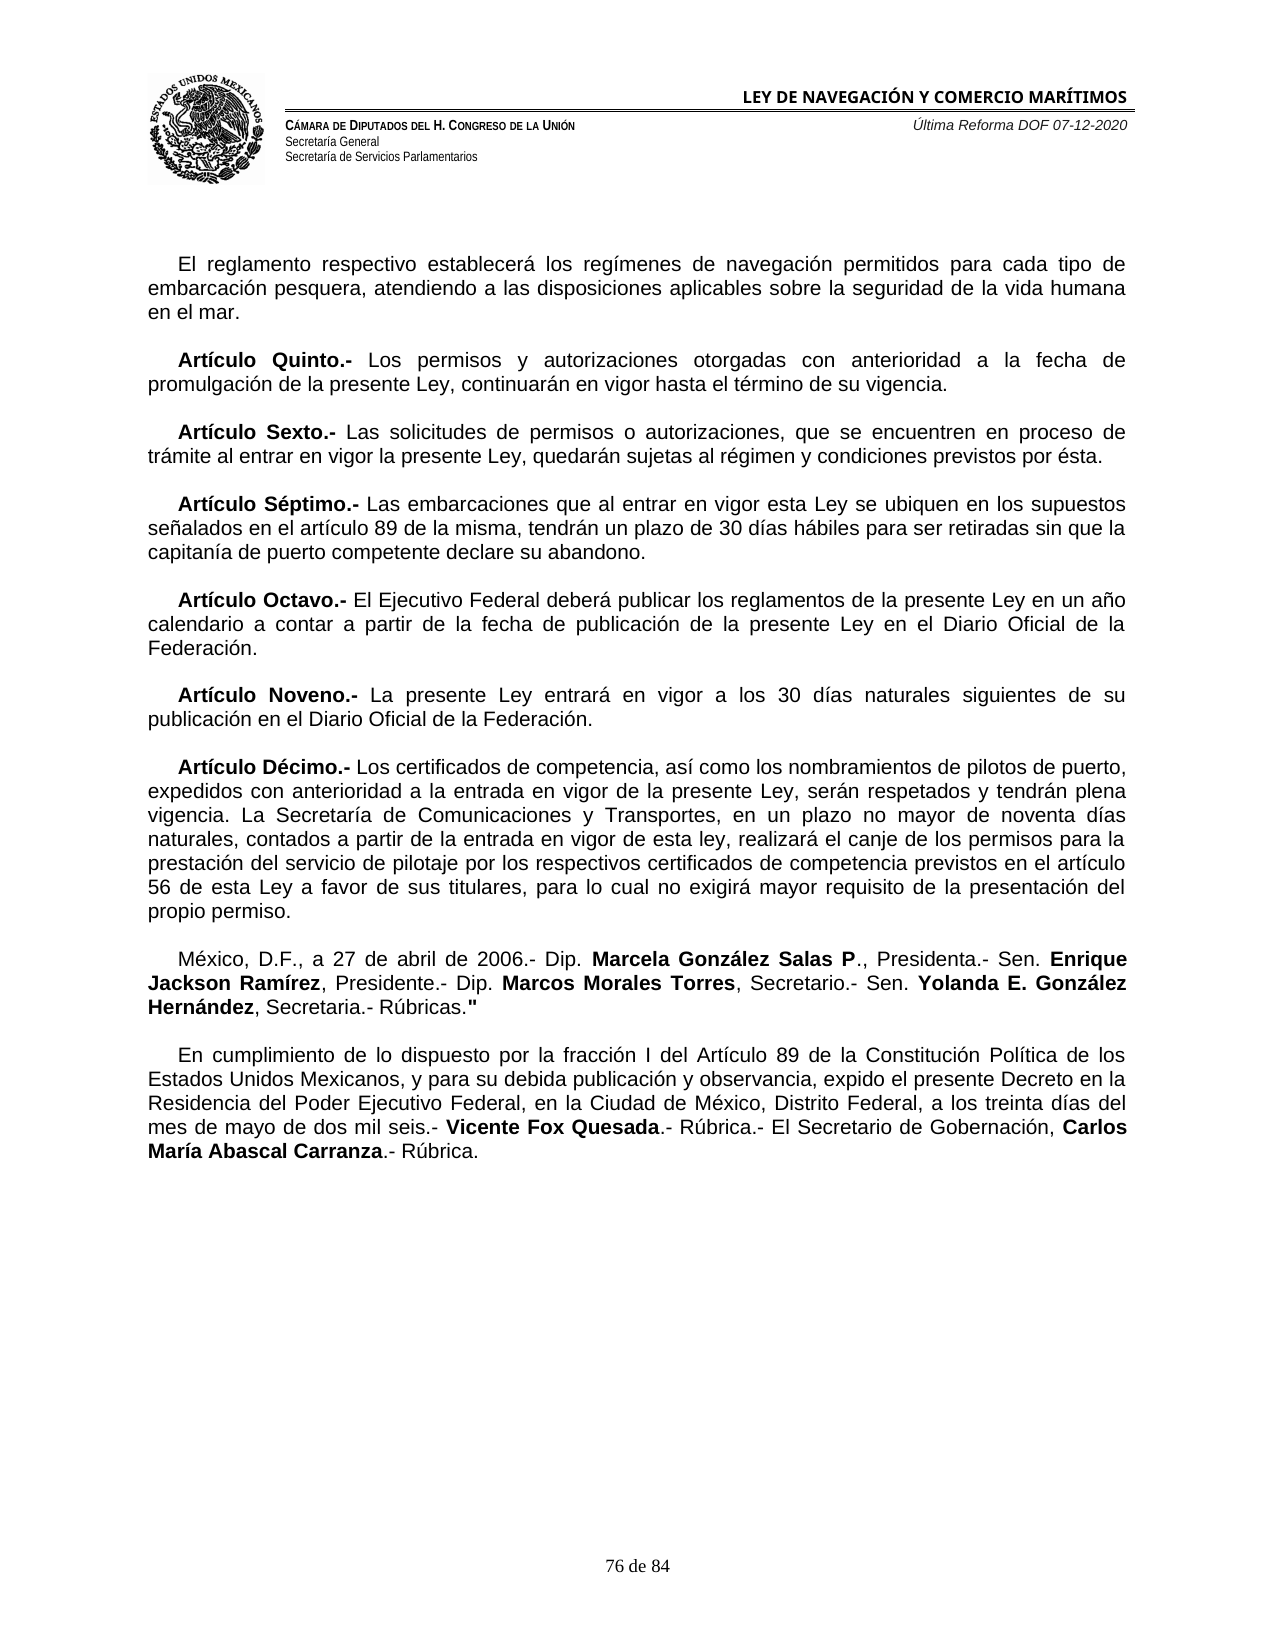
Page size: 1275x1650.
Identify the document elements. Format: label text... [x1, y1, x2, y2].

text Artículo Octavo.- El Ejecutivo Federal deberá publicar los reglamentos de la presente Ley en un año calendario a contar a partir de la fecha de publicación de la presente Ley en el Diario Oficial de la Federación. [148, 587, 1127, 659]
text En cumplimiento de lo dispuesto por la fracción I del Artículo 89 de la Constitución Política de los Estados Unidos Mexicanos, y para su debida publicación y observancia, expido el presente Decreto en la Residencia del Poder Ejecutivo Federal, en la Ciudad de México, Distrito Federal, a los treinta días del mes de mayo de dos mil seis.- Vicente Fox Quesada.- Rúbrica.- El Secretario de Gobernación, Carlos María Abascal Carranza.- Rúbrica. [148, 1043, 1127, 1162]
text México, D.F., a 27 de abril de 2006.- Dip. Marcela González Salas P., Presidenta.- Sen. Enrique Jackson Ramírez, Presidente.- Dip. Marcos Morales Torres, Secretario.- Sen. Yolanda E. González Hernández, Secretaria.- Rúbricas." [148, 947, 1127, 1019]
text Artículo Noveno.- La presente Ley entrará en vigor a los 30 días naturales siguientes de su publicación en el Diario Oficial de la Federación. [148, 683, 1127, 731]
text Artículo Quinto.- Los permisos y autorizaciones otorgadas con anterioridad a la fecha de promulgación de la presente Ley, continuarán en vigor hasta el término de su vigencia. [148, 348, 1127, 396]
text Artículo Séptimo.- Las embarcaciones que al entrar en vigor esta Ley se ubiquen en los supuestos señalados en el artículo 89 de la misma, tendrán un plazo de 30 días hábiles para ser retiradas sin que la capitanía de puerto competente declare su abandono. [148, 492, 1127, 563]
text El reglamento respectivo establecerá los regímenes de navegación permitidos para cada tipo de embarcación pesquera, atendiendo a las disposiciones aplicables sobre la seguridad de la vida humana en el mar. [148, 252, 1127, 324]
text Artículo Décimo.- Los certificados de competencia, así como los nombramientos de pilotos de puerto, expedidos con anterioridad a la entrada en vigor de la presente Ley, serán respetados y tendrán plena vigencia. La Secretaría de Comunicaciones y Transportes, en un plazo no mayor de noventa días naturales, contados a partir de la entrada en vigor de esta ley, realizará el canje de los permisos para la prestación del servicio de pilotaje por los respectivos certificados de competencia previstos en el artículo 56 de esta Ley a favor de sus titulares, para lo cual no exigirá mayor requisito de la presentación del propio permiso. [148, 755, 1127, 923]
text Artículo Sexto.- Las solicitudes de permisos o autorizaciones, que se encuentren en proceso de trámite al entrar en vigor la presente Ley, quedarán sujetas al régimen y condiciones previstos por ésta. [148, 420, 1127, 468]
